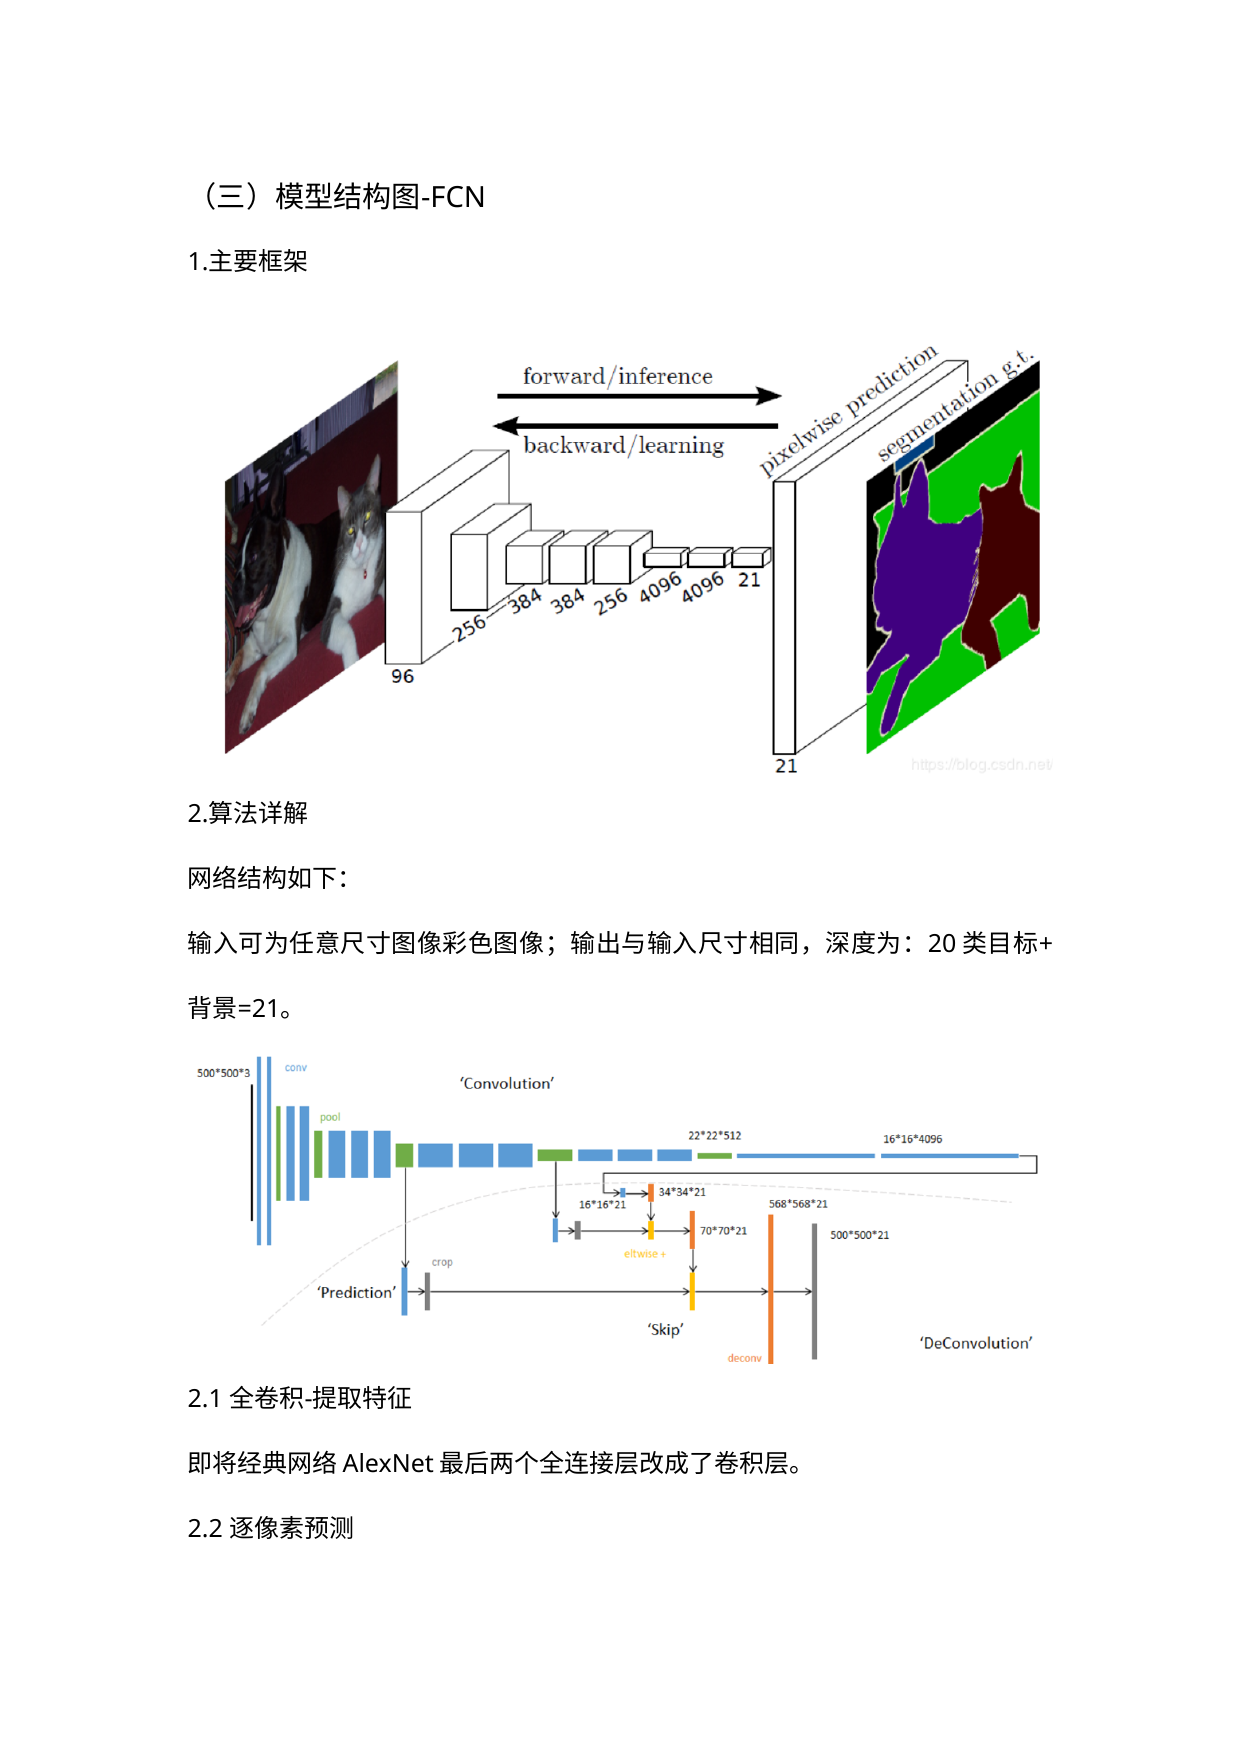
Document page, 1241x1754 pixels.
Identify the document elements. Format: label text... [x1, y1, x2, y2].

text 2.算法详解 [187, 779, 1053, 844]
text 即将经典网络AlexNet最后两个全连接层改成了卷积层。 [187, 1429, 1053, 1494]
text （三）模型结构图-FCN [187, 162, 1053, 227]
picture [187, 1039, 1053, 1364]
picture [187, 292, 1053, 779]
text 2.1 全卷积-提取特征 [187, 1364, 1053, 1429]
text 2.2 逐像素预测 [187, 1494, 1053, 1559]
text 1.主要框架 [187, 227, 1053, 292]
text 网络结构如下： 输入可为任意尺寸图像彩色图像；输出与输入尺寸相同，深度为：20类目标+背景=21。 [187, 844, 1053, 1039]
